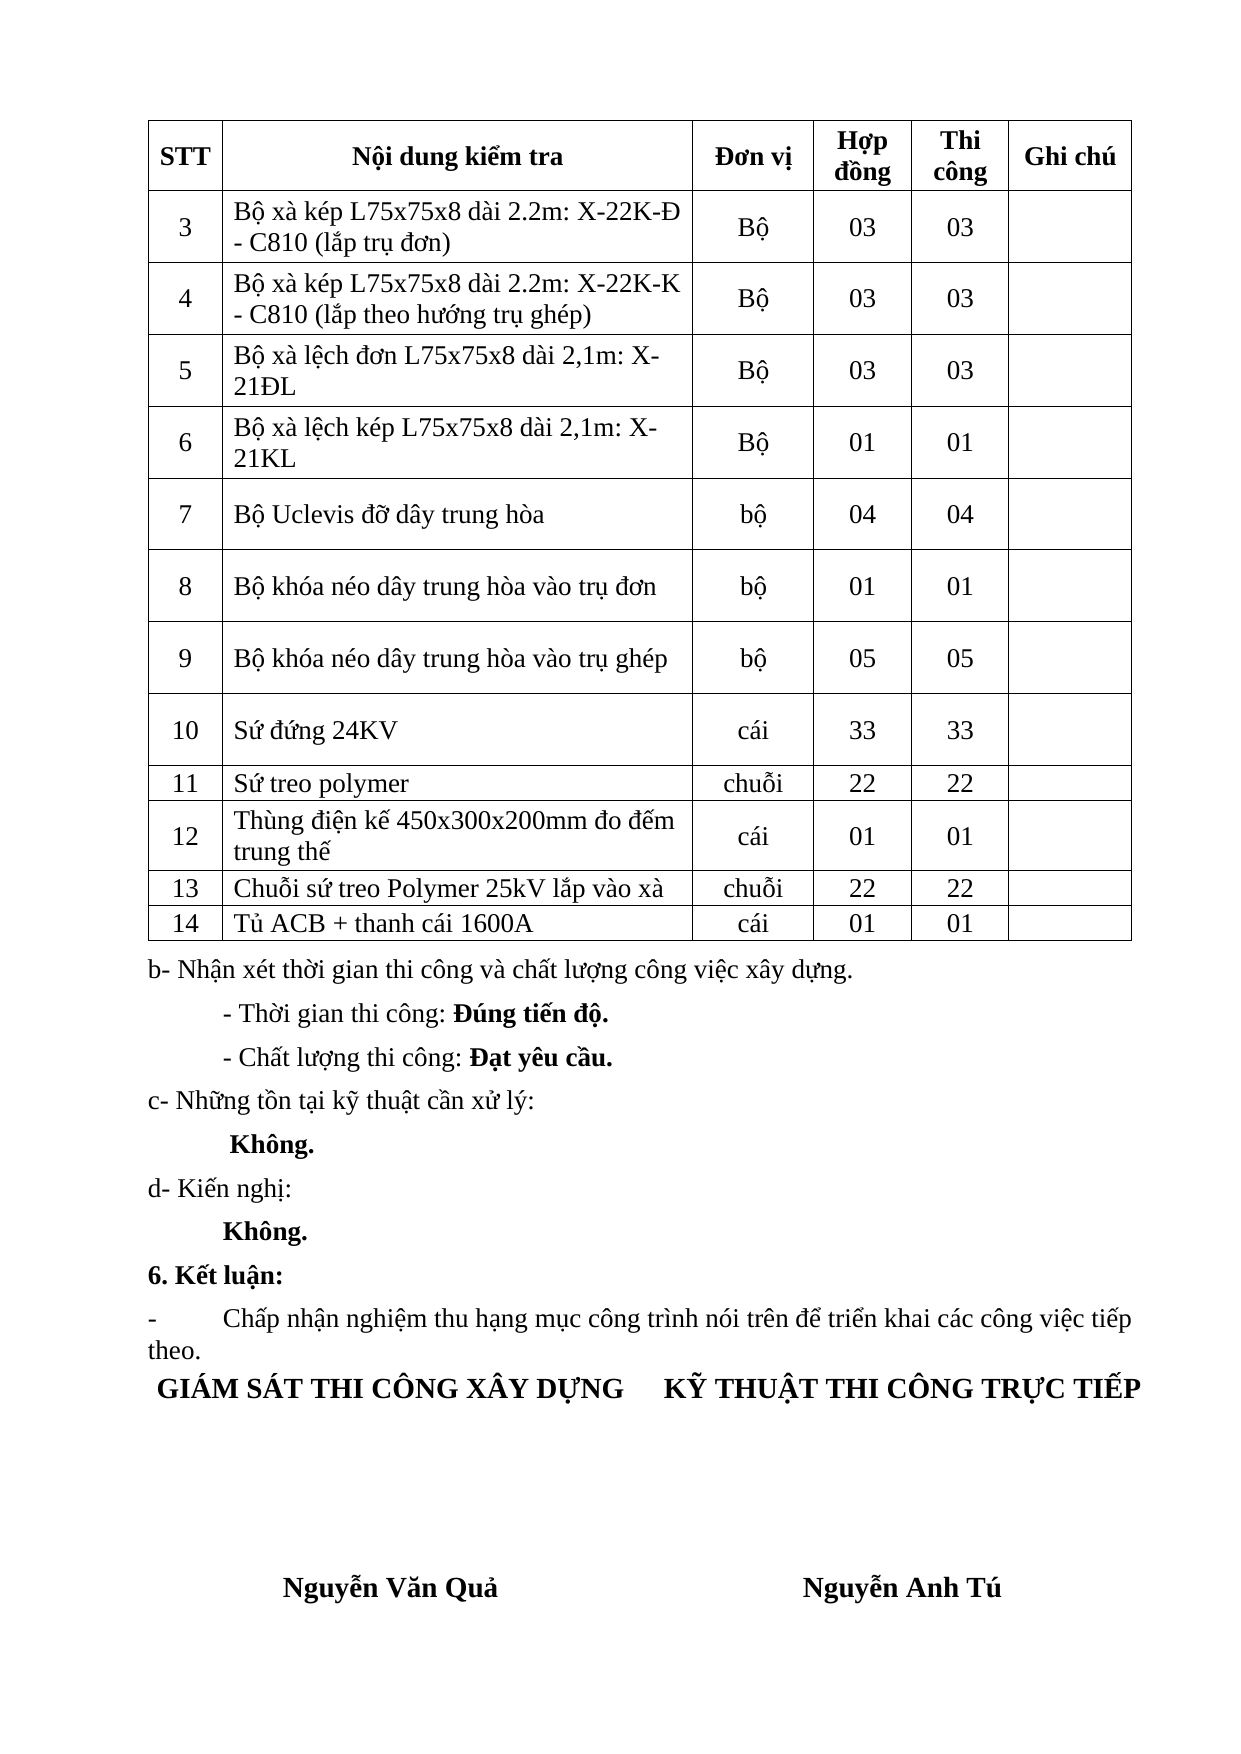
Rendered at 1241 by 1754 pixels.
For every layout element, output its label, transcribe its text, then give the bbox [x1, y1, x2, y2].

table_cell 13 [149, 871, 222, 905]
table_cell Sứ treo polymer [223, 766, 692, 800]
table_cell [1009, 871, 1131, 905]
table_cell 03 [912, 335, 1008, 406]
text - Chất lượng thi công: Đạt yêu cầu. [223, 1041, 1137, 1072]
table_cell Bộ xà kép L75x75x8 dài 2.2m: X-22K-Đ - C810 (lắp trụ đơn) [223, 191, 692, 262]
table_cell 01 [814, 550, 911, 621]
table_cell Bộ [693, 191, 813, 262]
table_cell 8 [149, 550, 222, 621]
text b- Nhận xét thời gian thi công và chất lượng công việc xây dựng. [148, 953, 1137, 984]
table_cell 01 [814, 906, 911, 940]
table_cell 05 [912, 622, 1008, 693]
table_cell 33 [912, 694, 1008, 765]
table_cell Tủ ACB + thanh cái 1600A [223, 906, 692, 940]
table_cell Bộ xà kép L75x75x8 dài 2.2m: X-22K-K - C810 (lắp theo hướng trụ ghép) [223, 263, 692, 334]
table_cell [1009, 407, 1131, 477]
table_cell 11 [149, 766, 222, 800]
table_cell Chuỗi sứ treo Polymer 25kV lắp vào xà [223, 871, 692, 905]
table_cell chuỗi [693, 871, 813, 905]
table_cell 01 [814, 801, 911, 870]
table_cell 03 [912, 191, 1008, 262]
table_cell [1009, 766, 1131, 800]
table_cell [1009, 191, 1131, 262]
table_cell Bộ xà lệch kép L75x75x8 dài 2,1m: X-21KL [223, 407, 692, 477]
table_cell [1009, 906, 1131, 940]
table_cell 9 [149, 622, 222, 693]
table_cell [1009, 801, 1131, 870]
table_cell 01 [814, 407, 911, 477]
table_header Thi công [912, 121, 1008, 190]
table_cell 7 [149, 479, 222, 549]
table_cell Bộ Uclevis đỡ dây trung hòa [223, 479, 692, 549]
table_cell Bộ khóa néo dây trung hòa vào trụ đơn [223, 550, 692, 621]
text d- Kiến nghị: [148, 1172, 1137, 1203]
table_cell Thùng điện kế 450x300x200mm đo đếm trung thế [223, 801, 692, 870]
table_cell cái [693, 906, 813, 940]
table_cell 12 [149, 801, 222, 870]
table_cell 33 [814, 694, 911, 765]
table_header Hợp đồng [814, 121, 911, 190]
table_header Đơn vị [693, 121, 813, 190]
text - Chấp nhận nghiệm thu hạng mục công trình nói trên để triển khai các công việc tiếp theo. [148, 1303, 1137, 1365]
table_cell bộ [693, 622, 813, 693]
table_header Ghi chú [1009, 121, 1131, 190]
table_cell 5 [149, 335, 222, 406]
table_header KỸ THUẬT THI CÔNG TRỰC TIẾP Nguyễn Anh Tú [644, 1365, 1160, 1610]
table_cell 10 [149, 694, 222, 765]
table_cell Bộ [693, 335, 813, 406]
table_header Nội dung kiểm tra [223, 121, 692, 190]
table_cell 4 [149, 263, 222, 334]
table_cell [1009, 550, 1131, 621]
table_cell 22 [814, 871, 911, 905]
text Không. [148, 1215, 1137, 1246]
table_cell Bộ xà lệch đơn L75x75x8 dài 2,1m: X-21ĐL [223, 335, 692, 406]
table_cell 22 [912, 871, 1008, 905]
table_cell 22 [912, 766, 1008, 800]
text Không. [148, 1128, 1137, 1159]
table_cell bộ [693, 479, 813, 549]
table_cell chuỗi [693, 766, 813, 800]
table_cell [1009, 479, 1131, 549]
table_cell 01 [912, 906, 1008, 940]
text - Thời gian thi công: Đúng tiến độ. [223, 997, 1137, 1028]
table_header GIÁM SÁT THI CÔNG XÂY DỰNG Nguyễn Văn Quả [136, 1365, 644, 1610]
table_cell bộ [693, 550, 813, 621]
table_cell Bộ khóa néo dây trung hòa vào trụ ghép [223, 622, 692, 693]
table_cell 04 [912, 479, 1008, 549]
table_cell 03 [814, 335, 911, 406]
table_cell [1009, 263, 1131, 334]
table_cell 01 [912, 407, 1008, 477]
table_cell 01 [912, 801, 1008, 870]
table_cell [1009, 622, 1131, 693]
table_cell 22 [814, 766, 911, 800]
table_cell 14 [149, 906, 222, 940]
table_cell [1009, 335, 1131, 406]
text 6. Kết luận: [148, 1259, 1137, 1290]
table_cell cái [693, 801, 813, 870]
table_cell 03 [814, 191, 911, 262]
table_cell Sứ đứng 24KV [223, 694, 692, 765]
text c- Những tồn tại kỹ thuật cần xử lý: [148, 1084, 1137, 1116]
table_cell 6 [149, 407, 222, 477]
table_cell cái [693, 694, 813, 765]
table_header STT [149, 121, 222, 190]
table_cell [1009, 694, 1131, 765]
table_cell 05 [814, 622, 911, 693]
table_cell 03 [814, 263, 911, 334]
table_cell 03 [912, 263, 1008, 334]
table_cell Bộ [693, 407, 813, 477]
table_cell 04 [814, 479, 911, 549]
table_cell Bộ [693, 263, 813, 334]
table_cell 01 [912, 550, 1008, 621]
table_cell 3 [149, 191, 222, 262]
